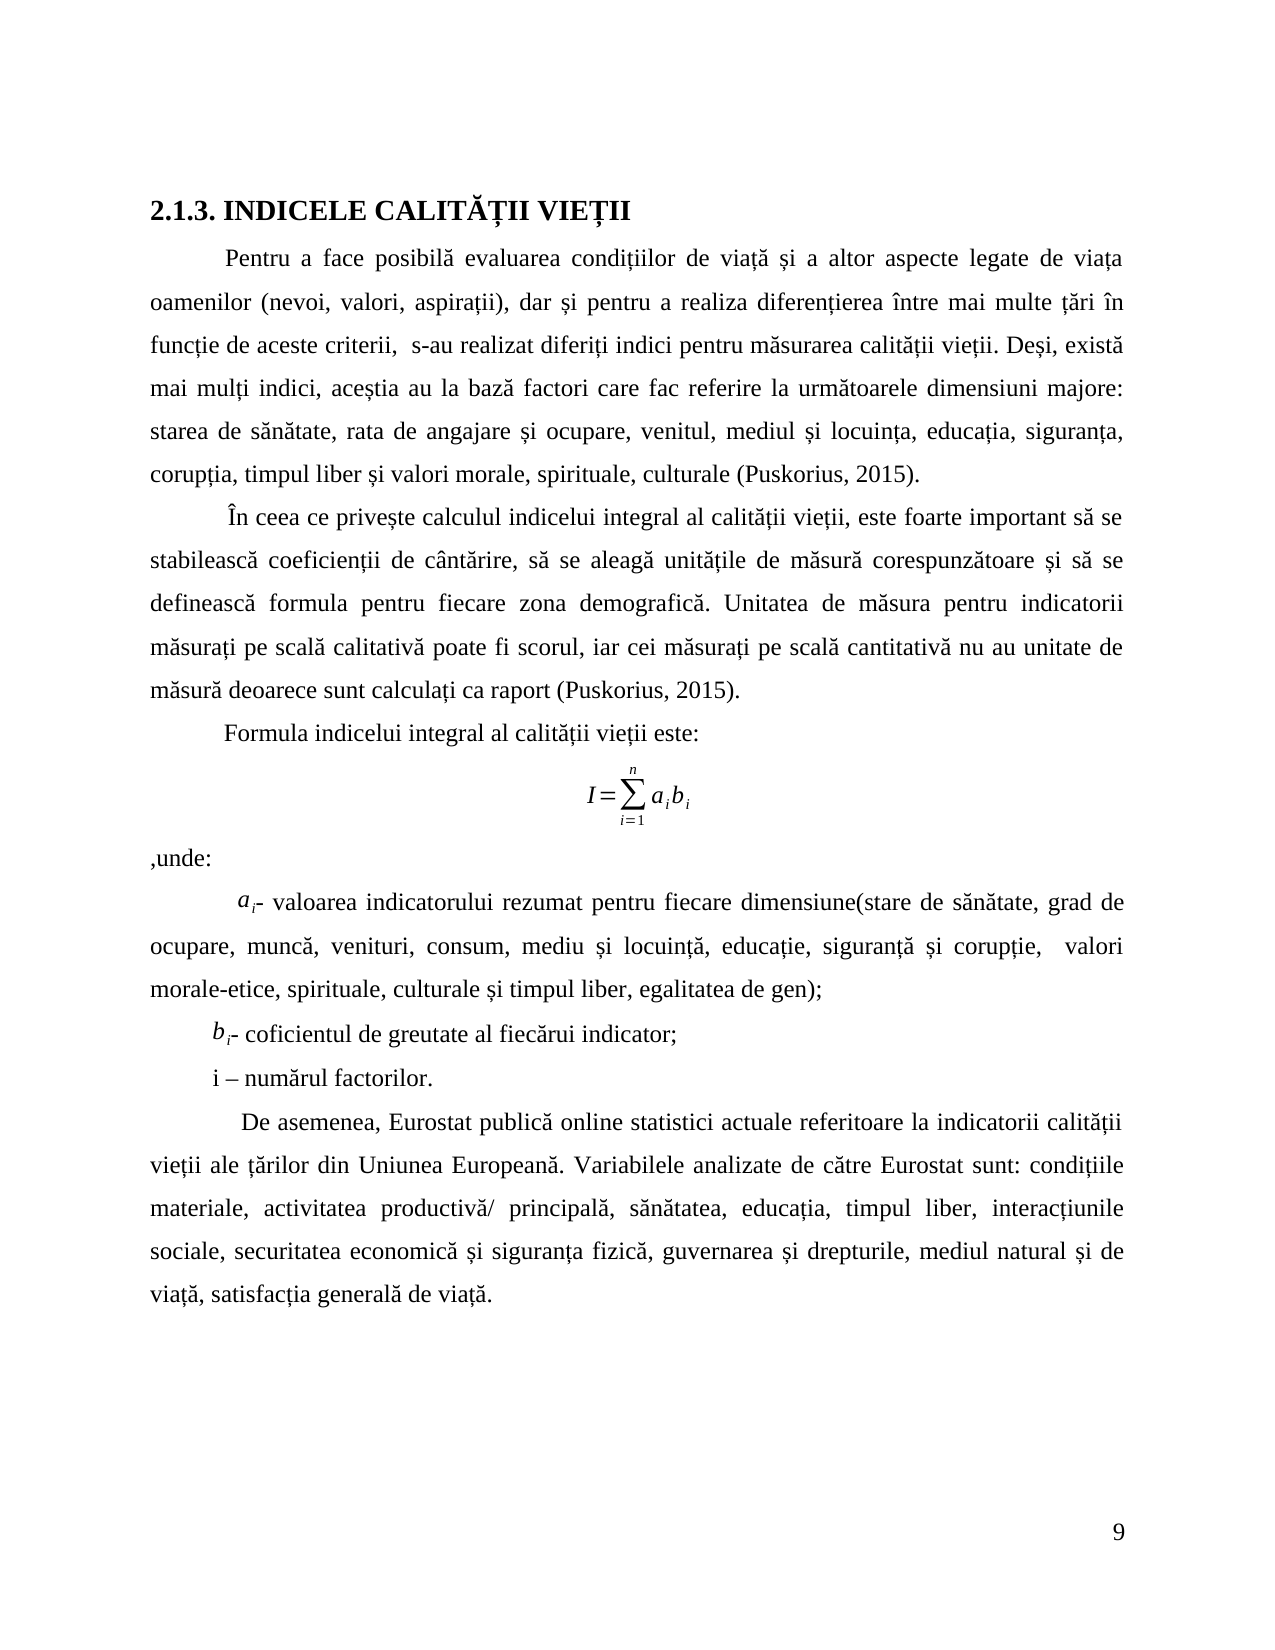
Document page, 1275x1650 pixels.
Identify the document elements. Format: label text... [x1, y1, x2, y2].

text - coficientul de greutate al fiecărui indicator; [150, 1018, 1125, 1049]
text - valoarea indicatorului rezumat pentru fiecare dimensiune(stare de sănătate, grad de ocupare, muncă, venituri, consum, mediu și locuință, educație, siguranță și corupție, valori morale-etice, spirituale, culturale și timpul liber, egalitatea de gen); [150, 886, 1125, 1003]
text Formula indicelui integral al calității vieții este: [150, 718, 1125, 747]
text Pentru a face posibilă evaluarea condițiilor de viață și a altor aspecte legate de viața oamenilor (nevoi, valori, aspirații), dar și pentru a realiza diferențierea între mai multe țări în funcție de aceste criterii, s-au realizat diferiți indici pentru măsurarea calității vieții. Deși, există mai mulți indici, aceștia au la bază factori care fac referire la următoarele dimensiuni majore: starea de sănătate, rata de angajare și ocupare, venitul, mediul și locuința, educația, siguranța, corupția, timpul liber și valori morale, spirituale, culturale (Puskorius, 2015). [150, 243, 1125, 488]
text De asemenea, Eurostat publică online statistici actuale referitoare la indicatorii calității vieții ale țărilor din Uniunea Europeană. Variabilele analizate de către Eurostat sunt: condițiile materiale, activitatea productivă/ principală, sănătatea, educația, timpul liber, interacțiunile sociale, securitatea economică și siguranța fizică, guvernarea și drepturile, mediul natural și de viață, satisfacția generală de viață. [150, 1107, 1125, 1308]
text ,unde: [150, 843, 1125, 871]
text i – numărul factorilor. [150, 1063, 1125, 1092]
text În ceea ce privește calculul indicelui integral al calității vieții, este foarte important să se stabilească coeficienții de cântărire, să se aleagă unitățile de măsură corespunzătoare și să se definească formula pentru fiecare zona demografică. Unitatea de măsura pentru indicatorii măsurați pe scală calitativă poate fi scorul, iar cei măsurați pe scală cantitativă nu au unitate de măsură deoarece sunt calculați ca raport (Puskorius, 2015). [150, 502, 1125, 703]
text 2.1.3. INDICELE CALITĂȚII VIEȚII [150, 193, 1125, 227]
